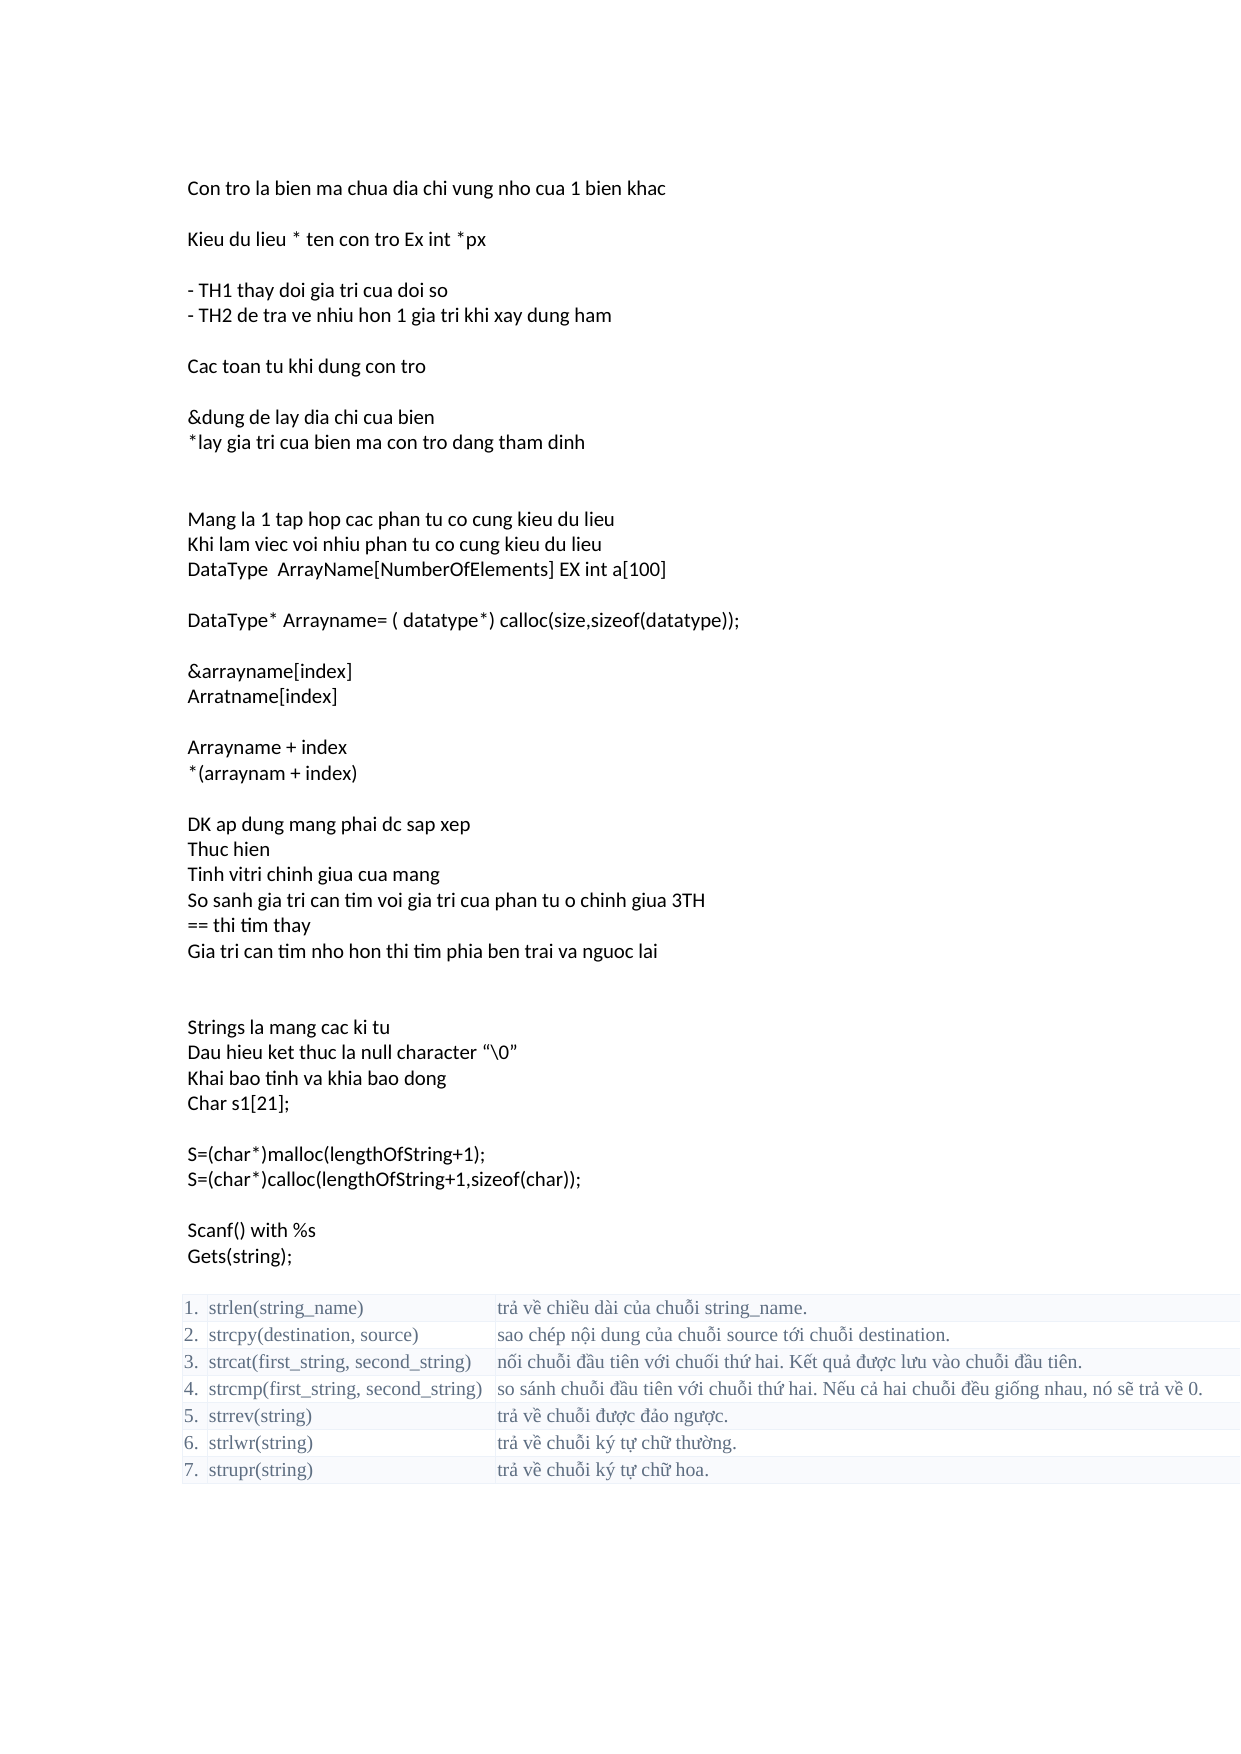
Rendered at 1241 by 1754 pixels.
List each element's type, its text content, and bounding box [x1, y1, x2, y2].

list DataType* Arrayname= ( datatype*) calloc(size,sizeof(datatype)); [187, 607, 1053, 633]
table_cell strlwr(string) [208, 1430, 495, 1456]
table_cell 6. [183, 1430, 207, 1456]
list &arrayname[index] [187, 658, 1053, 684]
table_cell 3. [183, 1349, 207, 1375]
list Kieu du lieu * ten con tro Ex int *px [187, 226, 1053, 252]
list == thi tim thay [187, 912, 1053, 938]
list *(arraynam + index) [187, 760, 1053, 785]
list - TH1 thay doi gia tri cua doi so [187, 277, 1053, 302]
table_cell 4. [183, 1376, 207, 1402]
list S=(char*)malloc(lengthOfString+1); [187, 1141, 1053, 1167]
list Arratname[index] [187, 684, 1053, 709]
table_cell strupr(string) [208, 1457, 495, 1483]
table_cell strcpy(destination, source) [208, 1322, 495, 1348]
list Thuc hien [187, 836, 1053, 862]
table_cell 7. [183, 1457, 207, 1483]
list Tinh vitri chinh giua cua mang [187, 862, 1053, 887]
list Cac toan tu khi dung con tro [187, 353, 1053, 379]
list Dau hieu ket thuc la null character “\0” [187, 1039, 1053, 1065]
list - TH2 de tra ve nhiu hon 1 gia tri khi xay dung ham [187, 302, 1053, 328]
list Gets(string); [187, 1243, 1053, 1268]
list Con tro la bien ma chua dia chi vung nho cua 1 bien khac [187, 175, 1053, 201]
table_cell sao chép nội dung của chuỗi source tới chuỗi destination. [496, 1322, 1240, 1348]
list &dung de lay dia chi cua bien [187, 404, 1053, 429]
table_cell trả về chuỗi ký tự chữ hoa. [496, 1457, 1240, 1483]
table_cell strcat(first_string, second_string) [208, 1349, 495, 1375]
table_cell strrev(string) [208, 1403, 495, 1429]
list Arrayname + index [187, 734, 1053, 760]
list DK ap dung mang phai dc sap xep [187, 811, 1053, 836]
list *lay gia tri cua bien ma con tro dang tham dinh [187, 429, 1053, 455]
list Khi lam viec voi nhiu phan tu co cung kieu du lieu [187, 531, 1053, 557]
table_cell trả về chuỗi được đảo ngược. [496, 1403, 1240, 1429]
list Khai bao tinh va khia bao dong [187, 1065, 1053, 1090]
table_cell 5. [183, 1403, 207, 1429]
table_cell strcmp(first_string, second_string) [208, 1376, 495, 1402]
table_header strlen(string_name) [208, 1295, 495, 1321]
table_header trả về chiều dài của chuỗi string_name. [496, 1295, 1240, 1321]
list S=(char*)calloc(lengthOfString+1,sizeof(char)); [187, 1167, 1053, 1192]
list Gia tri can tim nho hon thi tim phia ben trai va nguoc lai [187, 938, 1053, 963]
list Mang la 1 tap hop cac phan tu co cung kieu du lieu [187, 506, 1053, 531]
list Scanf() with %s [187, 1217, 1053, 1243]
table_cell so sánh chuỗi đầu tiên với chuỗi thứ hai. Nếu cả hai chuỗi đều giống nhau, nó sẽ trả về 0. [496, 1376, 1240, 1402]
table_cell 2. [183, 1322, 207, 1348]
list DataType ArrayName[NumberOfElements] EX int a[100] [187, 557, 1053, 582]
list Strings la mang cac ki tu [187, 1014, 1053, 1039]
table_header 1. [183, 1295, 207, 1321]
table_cell nối chuỗi đầu tiên với chuối thứ hai. Kết quả được lưu vào chuỗi đầu tiên. [496, 1349, 1240, 1375]
table_cell trả về chuỗi ký tự chữ thường. [496, 1430, 1240, 1456]
list So sanh gia tri can tim voi gia tri cua phan tu o chinh giua 3TH [187, 887, 1053, 912]
list Char s1[21]; [187, 1090, 1053, 1116]
